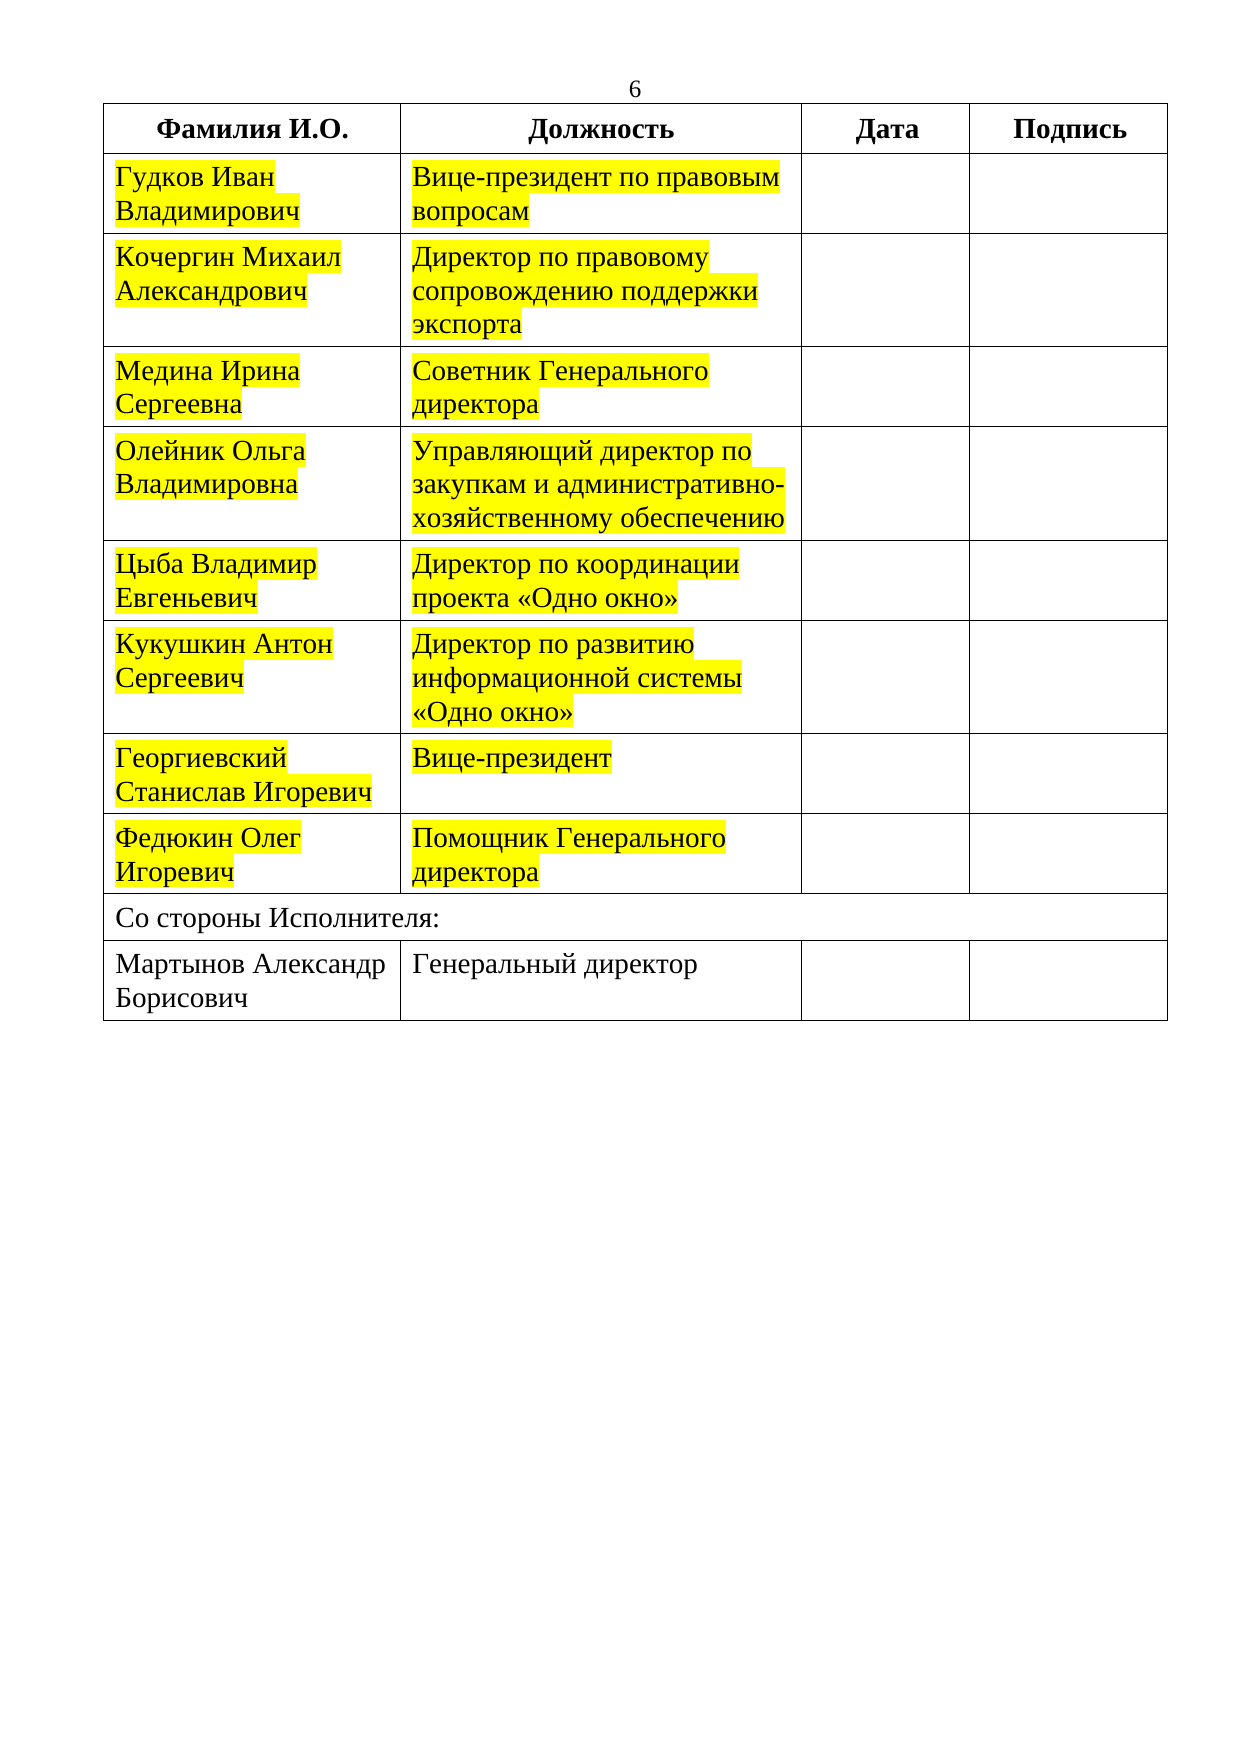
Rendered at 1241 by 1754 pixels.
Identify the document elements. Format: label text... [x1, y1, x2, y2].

table_cell [802, 427, 969, 539]
table_cell Вице-президент [401, 734, 801, 813]
table_cell Цыба Владимир Евгеньевич [104, 541, 400, 619]
table_header Дата [802, 104, 969, 152]
table_cell Со стороны Исполнителя: [104, 894, 1167, 939]
table_cell [802, 541, 969, 619]
table_cell [802, 234, 969, 346]
table_cell Мартынов Александр Борисович [104, 941, 400, 1019]
table_cell Директор по координации проекта «Одно окно» [401, 541, 801, 619]
table_header Подпись [970, 104, 1167, 152]
table_cell Федюкин Олег Игоревич [104, 814, 400, 893]
table_cell Директор по правовому сопровождению поддержки экспорта [401, 234, 801, 346]
table_cell [802, 814, 969, 893]
table_cell Советник Генерального директора [401, 347, 801, 426]
table_cell Управляющий директор по закупкам и административно-хозяйственному обеспечению [401, 427, 801, 539]
table_cell [802, 941, 969, 1019]
table_cell [970, 734, 1167, 813]
table_cell Олейник Ольга Владимировна [104, 427, 400, 539]
table_cell Гудков Иван Владимирович [104, 154, 400, 232]
table_cell [802, 621, 969, 733]
table_cell Кукушкин Антон Сергеевич [104, 621, 400, 733]
table_cell Директор по развитию информационной системы «Одно окно» [401, 621, 801, 733]
table_cell Медина Ирина Сергеевна [104, 347, 400, 426]
table_header Фамилия И.О. [104, 104, 400, 152]
table_cell [970, 541, 1167, 619]
table_cell [970, 814, 1167, 893]
table_cell [970, 427, 1167, 539]
table_cell [802, 734, 969, 813]
table_cell Георгиевский Станислав Игоревич [104, 734, 400, 813]
table_cell [970, 154, 1167, 232]
table_cell [970, 621, 1167, 733]
table_cell Помощник Генерального директора [401, 814, 801, 893]
table_cell Вице-президент по правовым вопросам [401, 154, 801, 232]
table_cell Генеральный директор [401, 941, 801, 1019]
table_cell [802, 154, 969, 232]
table_header Должность [401, 104, 801, 152]
table_cell [970, 941, 1167, 1019]
table_cell Кочергин Михаил Александрович [104, 234, 400, 346]
table_cell [970, 234, 1167, 346]
table_cell [802, 347, 969, 426]
table_cell [970, 347, 1167, 426]
